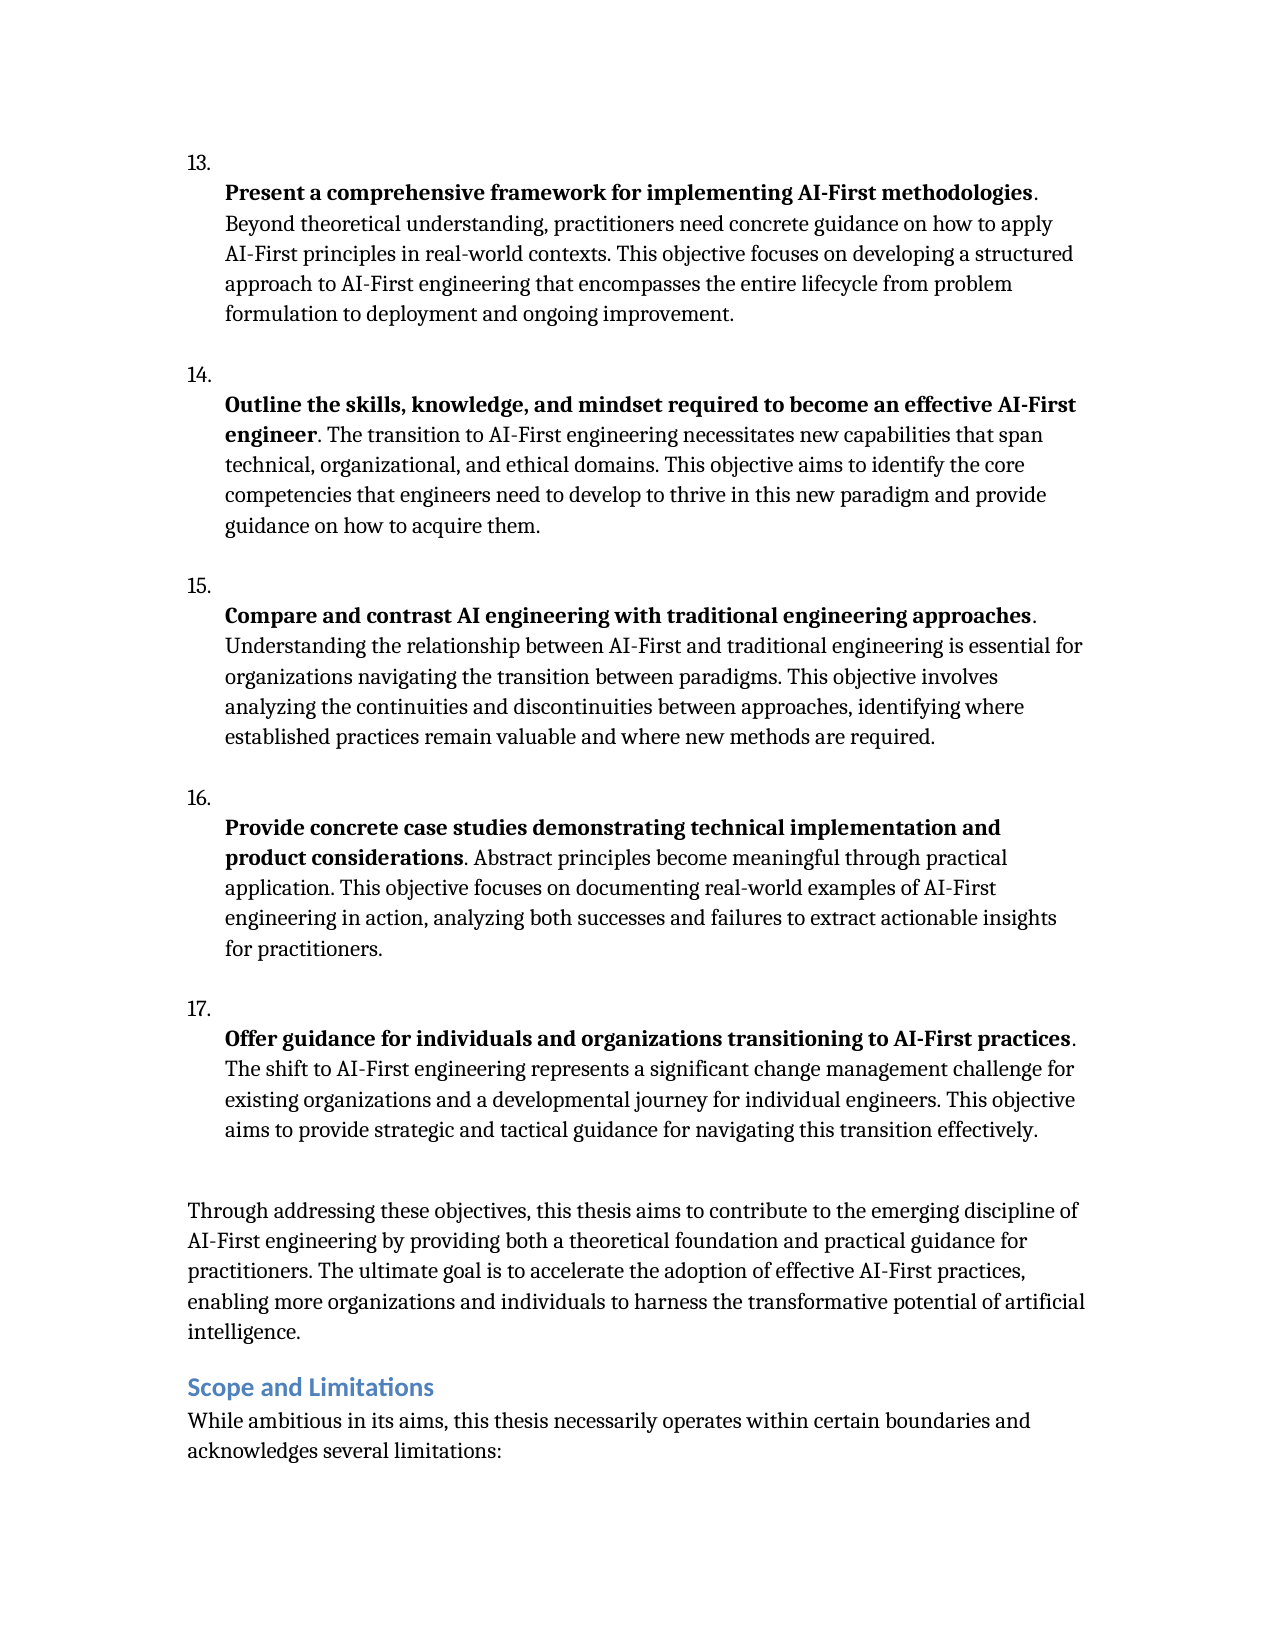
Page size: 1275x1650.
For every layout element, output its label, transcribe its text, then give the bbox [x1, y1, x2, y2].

list Provide concrete case studies demonstrating technical implementation and product considerations. Abstract principles become meaningful through practical application. This objective focuses on documenting real-world examples of AI-First engineering in action, analyzing both successes and failures to extract actionable insights for practitioners. [187, 784, 1087, 992]
list Offer guidance for individuals and organizations transitioning to AI-First practices. The shift to AI-First engineering represents a significant change management challenge for existing organizations and a developmental journey for individual engineers. This objective aims to provide strategic and tactical guidance for navigating this transition effectively. [187, 996, 1087, 1173]
text Through addressing these objectives, this thesis aims to contribute to the emerging discipline of AI-First engineering by providing both a theoretical foundation and practical guidance for practitioners. The ultimate goal is to accelerate the adoption of effective AI-First practices, enabling more organizations and individuals to harness the transformative potential of artificial intelligence. [187, 1198, 1087, 1345]
subtitle Scope and Limitations [187, 1370, 1087, 1403]
list Outline the skills, knowledge, and mindset required to become an effective AI-First engineer. The transition to AI-First engineering necessitates new capabilities that span technical, organizational, and ethical domains. This objective aims to identify the core competencies that engineers need to develop to thrive in this new paradigm and provide guidance on how to acquire them. [187, 361, 1087, 569]
text While ambitious in its aims, this thesis necessarily operates within certain boundaries and acknowledges several limitations: [187, 1408, 1087, 1464]
list Compare and contrast AI engineering with traditional engineering approaches. Understanding the relationship between AI-First and traditional engineering is essential for organizations navigating the transition between paradigms. This objective involves analyzing the continuities and discontinuities between approaches, identifying where established practices remain valuable and where new methods are required. [187, 573, 1087, 781]
list Present a comprehensive framework for implementing AI-First methodologies. Beyond theoretical understanding, practitioners need concrete guidance on how to apply AI-First principles in real-world contexts. This objective focuses on developing a structured approach to AI-First engineering that encompasses the entire lifecycle from problem formulation to deployment and ongoing improvement. [187, 150, 1087, 358]
